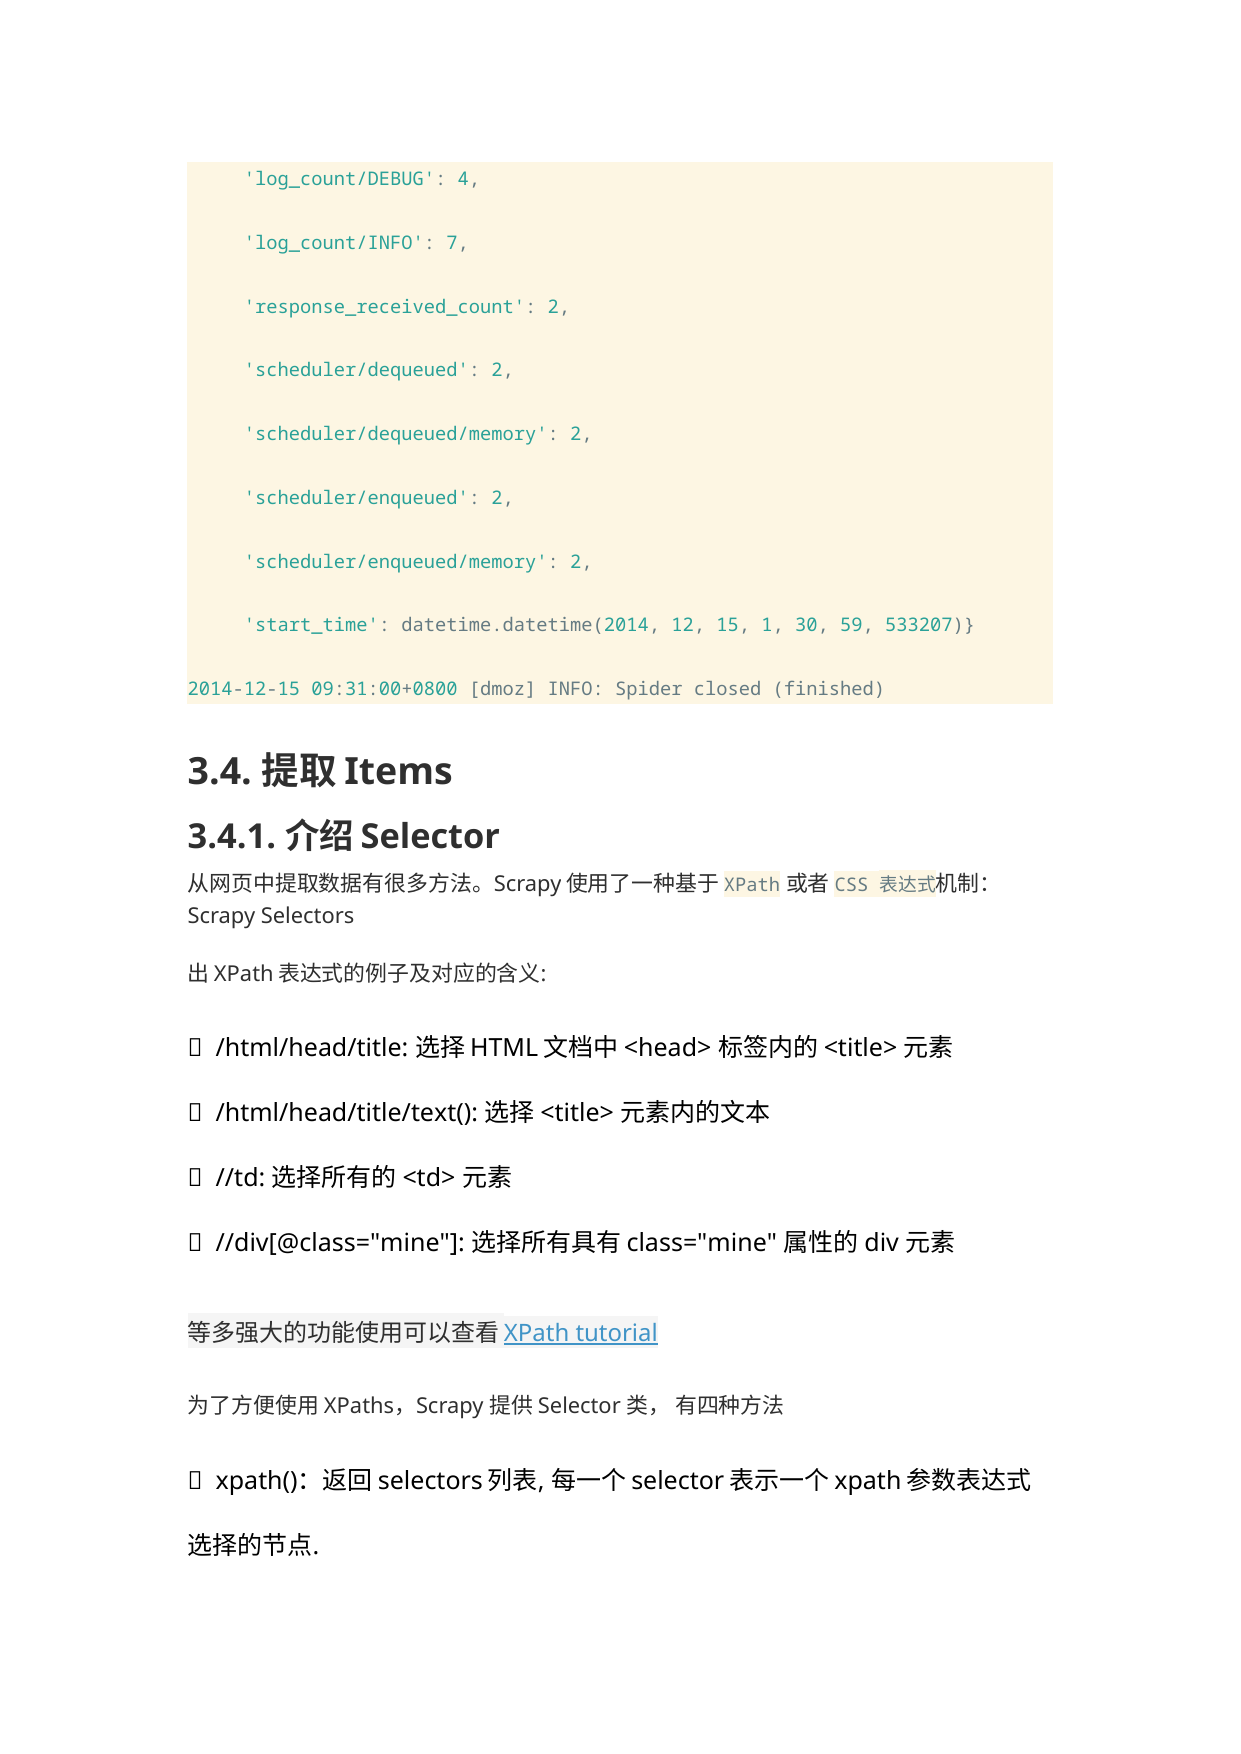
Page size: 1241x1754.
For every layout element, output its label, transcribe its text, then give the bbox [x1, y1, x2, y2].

text 'response_received_count': 2, [187, 289, 1053, 322]
text 'log_count/DEBUG': 4, [187, 162, 1053, 194]
text 出XPath表达式的例子及对应的含义: [540, 956, 1053, 988]
text 3.4.1. 介绍Selector [187, 801, 1053, 866]
text 为了方便使用 XPaths，Scrapy 提供 Selector 类， 有四种方法 [187, 1388, 1053, 1421]
text 从网页中提取数据有很多方法。Scrapy使用了一种基于 XPath 或者 CSS 表达式机制： Scrapy Selectors [187, 866, 1053, 931]
text 'scheduler/enqueued': 2, [187, 481, 1053, 513]
text  /html/head/title: 选择HTML文档中 <head> 标签内的 <title> 元素 [187, 1013, 1053, 1078]
text  xpath()：返回selectors列表, 每一个selector表示一个xpath参数表达式选择的节点. [187, 1446, 1053, 1576]
text 'scheduler/dequeued/memory': 2, [187, 417, 1053, 449]
text 'start_time': datetime.datetime(2014, 12, 15, 1, 30, 59, 533207)} [187, 608, 1053, 641]
text 等多强大的功能使用可以查看XPath tutorial [187, 1298, 1053, 1363]
text 'scheduler/enqueued/memory': 2, [187, 544, 1053, 577]
text 'scheduler/dequeued': 2, [187, 353, 1053, 386]
text 'log_count/INFO': 7, [187, 226, 1053, 258]
text  //td: 选择所有的 <td> 元素 [187, 1143, 1053, 1208]
text 2014-12-15 09:31:00+0800 [dmoz] INFO: Spider closed (finished) [187, 672, 1053, 704]
text  //div[@class="mine"]: 选择所有具有class="mine" 属性的 div 元素 [187, 1208, 1053, 1273]
text 3.4. 提取Items [187, 736, 1053, 801]
text  /html/head/title/text(): 选择 <title> 元素内的文本 [187, 1078, 1053, 1143]
